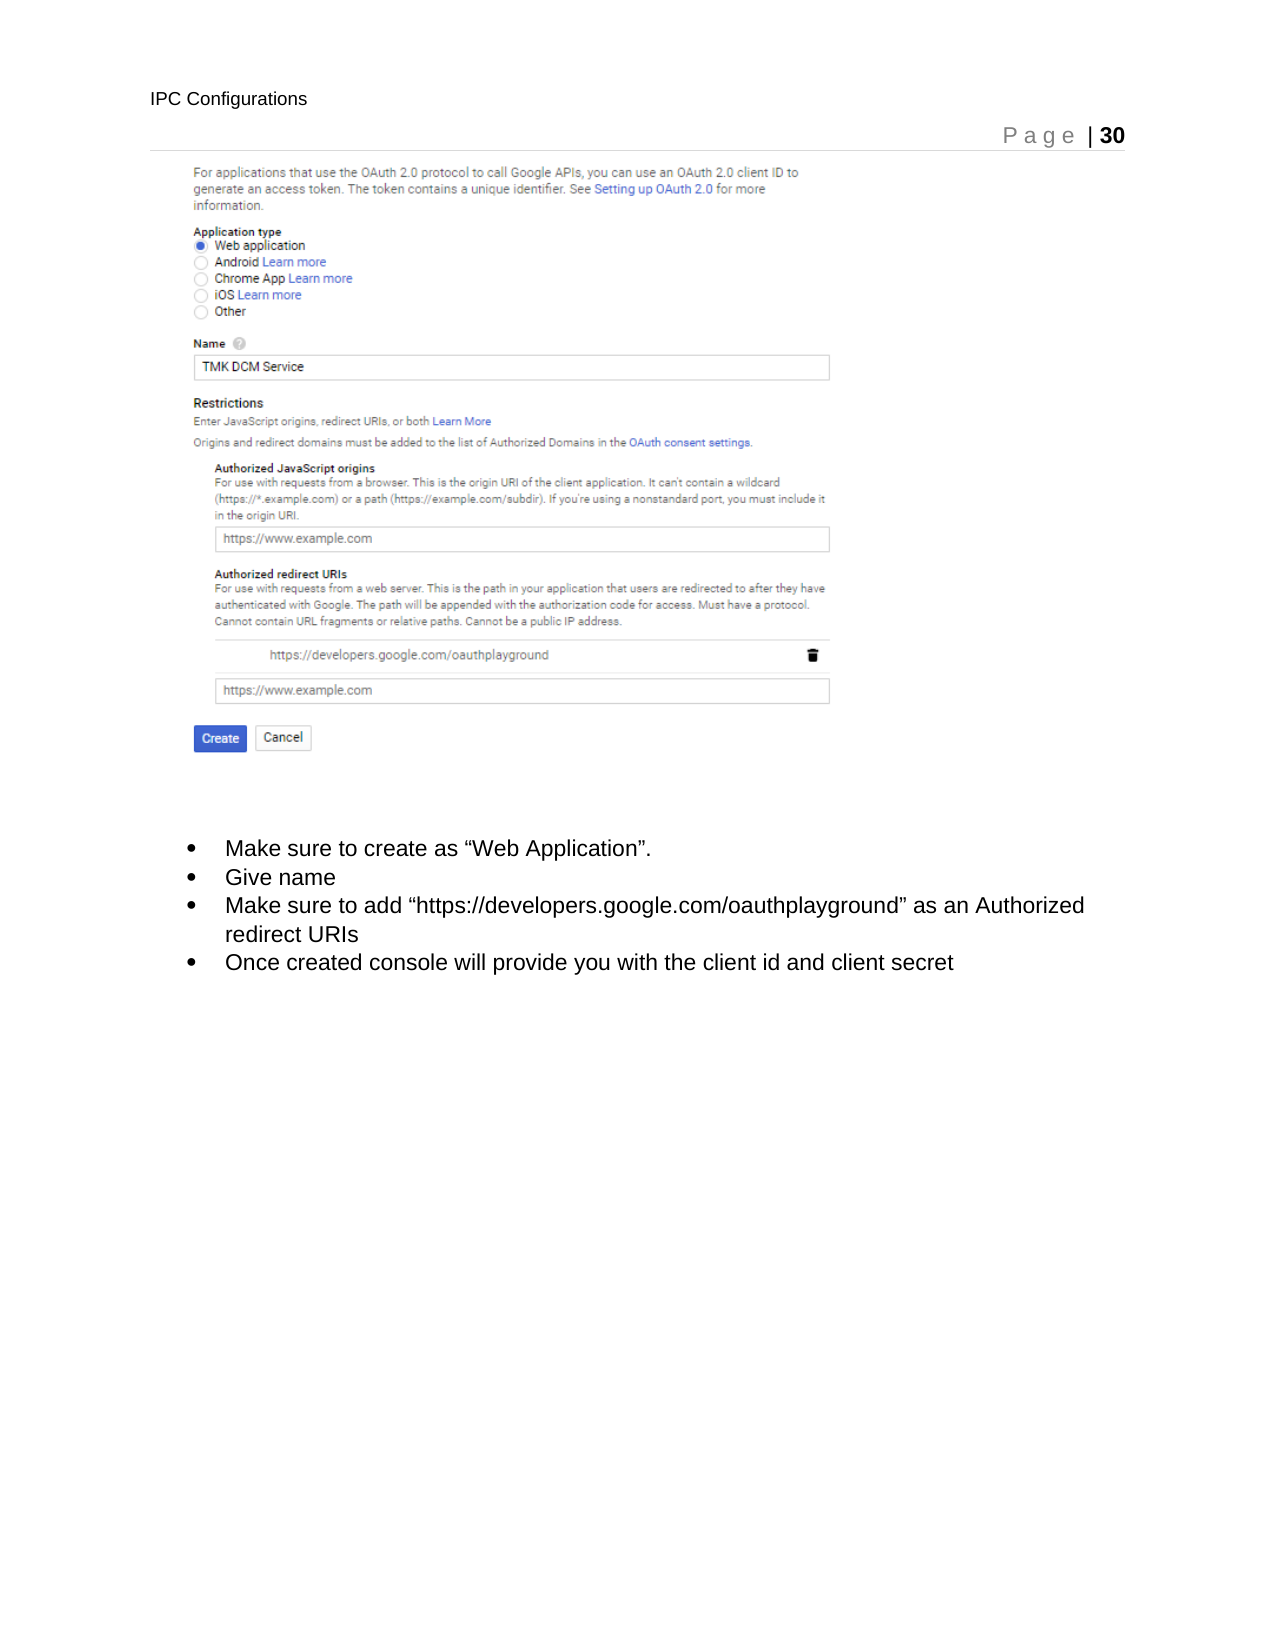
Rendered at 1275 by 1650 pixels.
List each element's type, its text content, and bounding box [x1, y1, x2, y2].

list Once created console will provide you with the client id and client secret [187, 949, 1125, 976]
picture [187, 163, 876, 823]
list Give name [187, 864, 1125, 890]
list Make sure to create as “Web Application”. [187, 835, 1125, 862]
list Make sure to add “https://developers.google.com/oauthplayground” as an Authorized redirect URIs [187, 892, 1125, 947]
